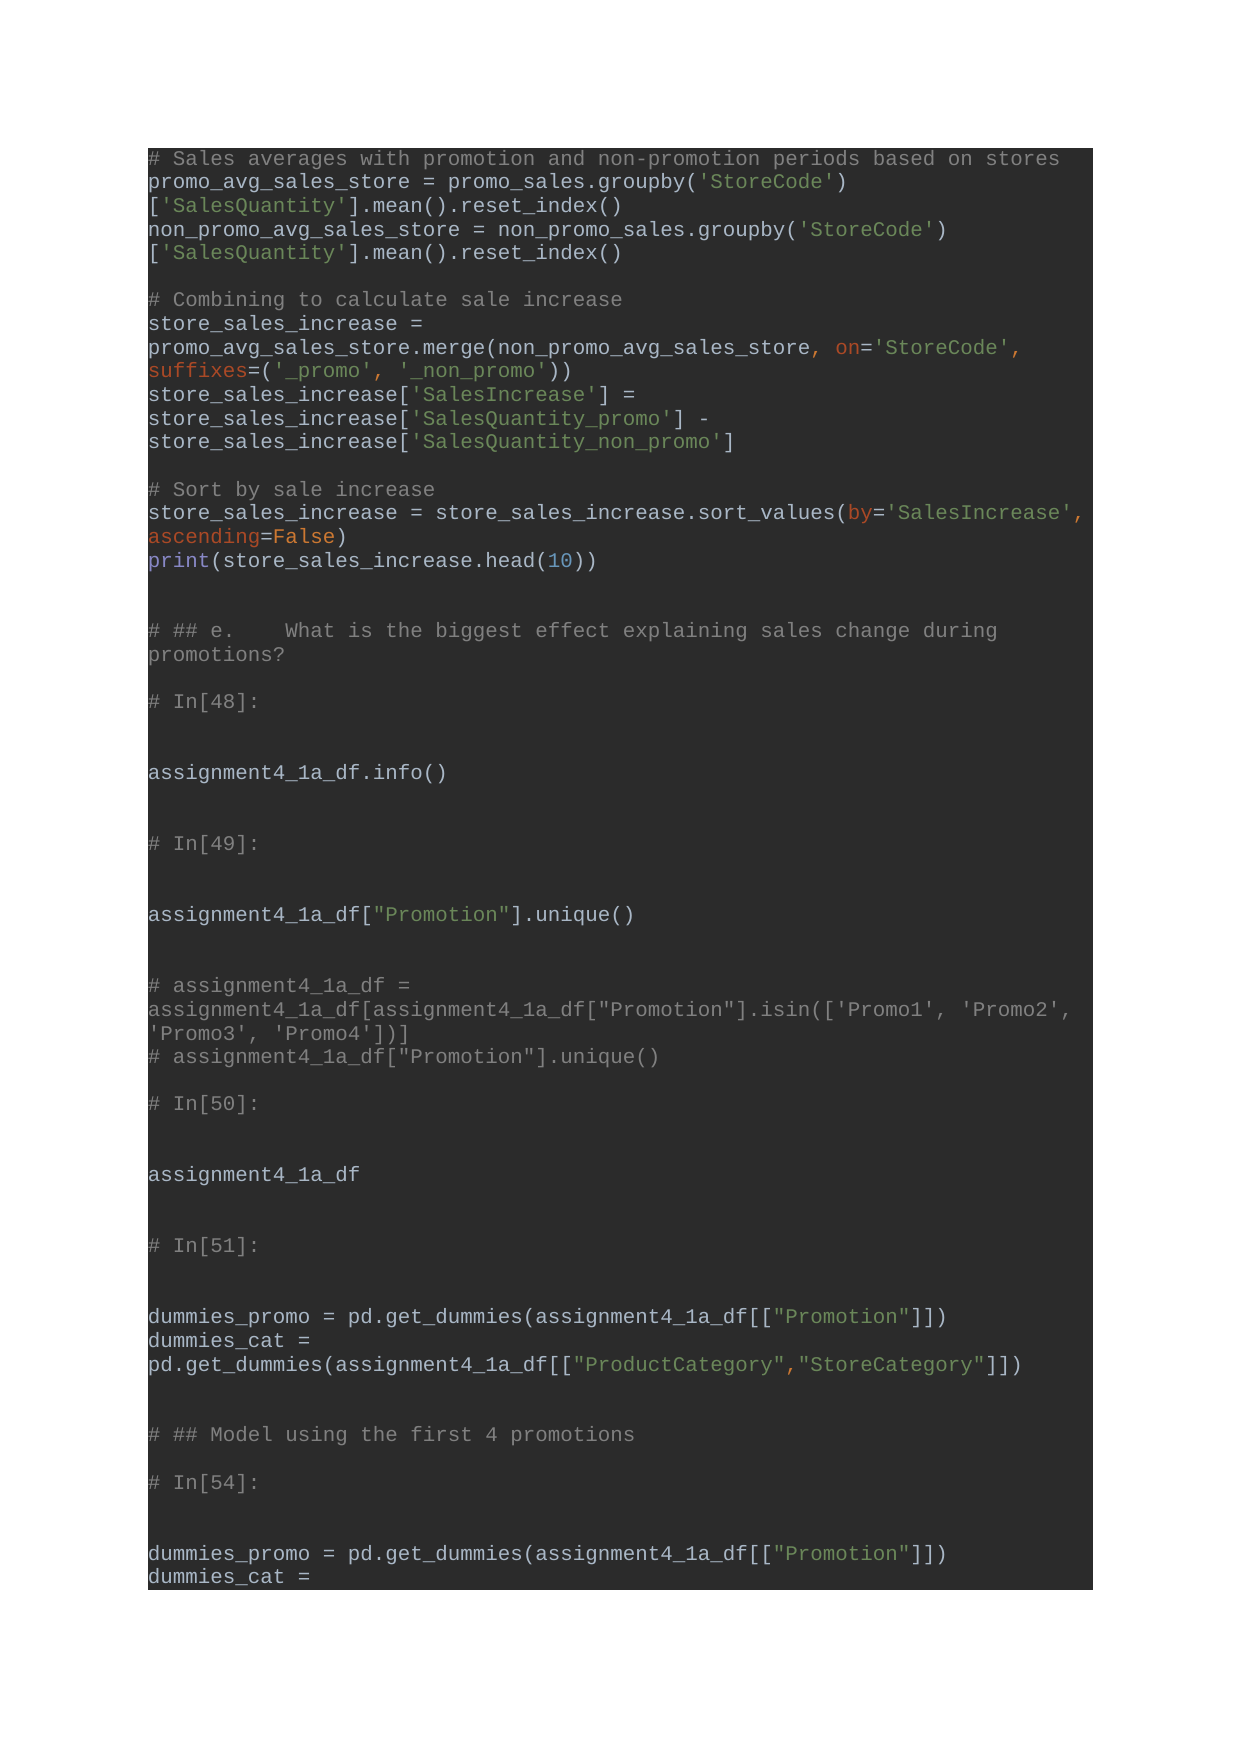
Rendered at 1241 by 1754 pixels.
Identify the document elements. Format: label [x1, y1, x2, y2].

text [148, 148, 1093, 1590]
